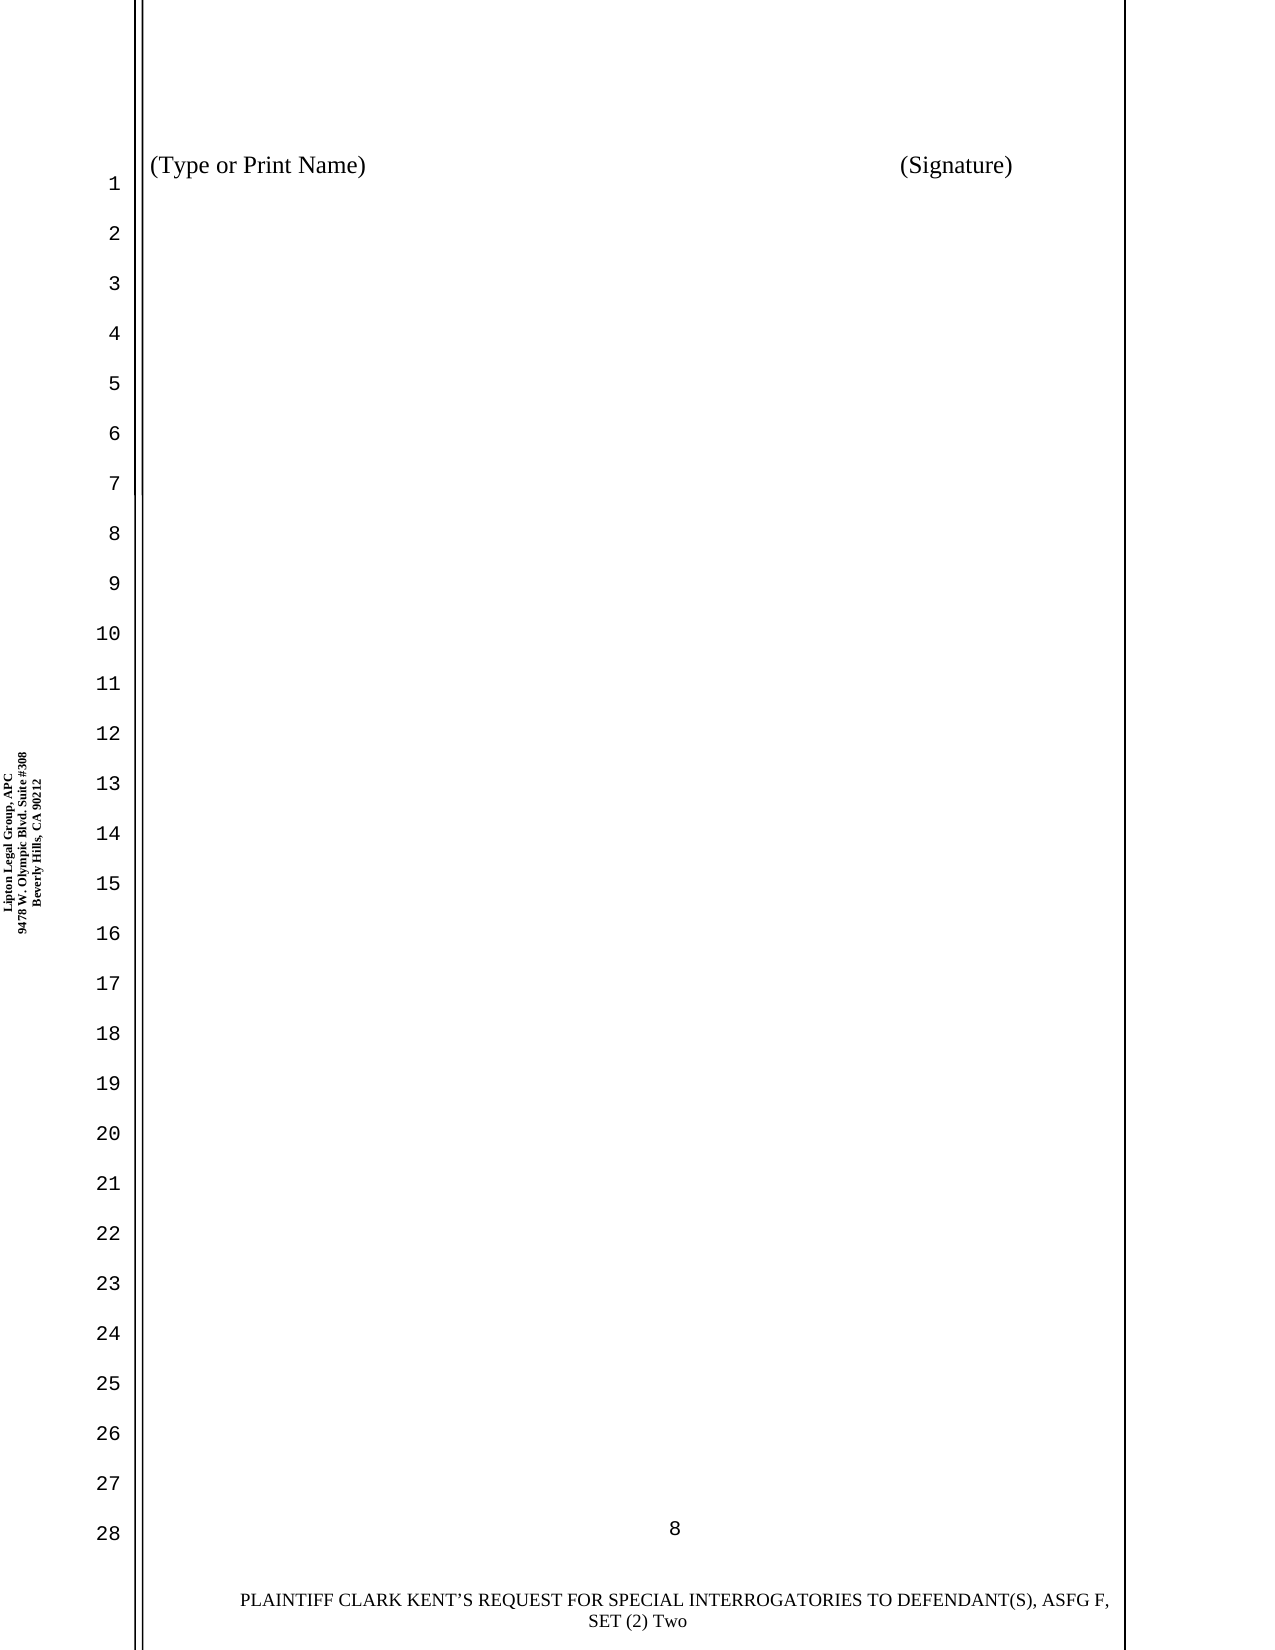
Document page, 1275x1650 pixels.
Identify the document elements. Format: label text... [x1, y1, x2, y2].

text (Type or Print Name) (Signature) [150, 150, 1125, 179]
